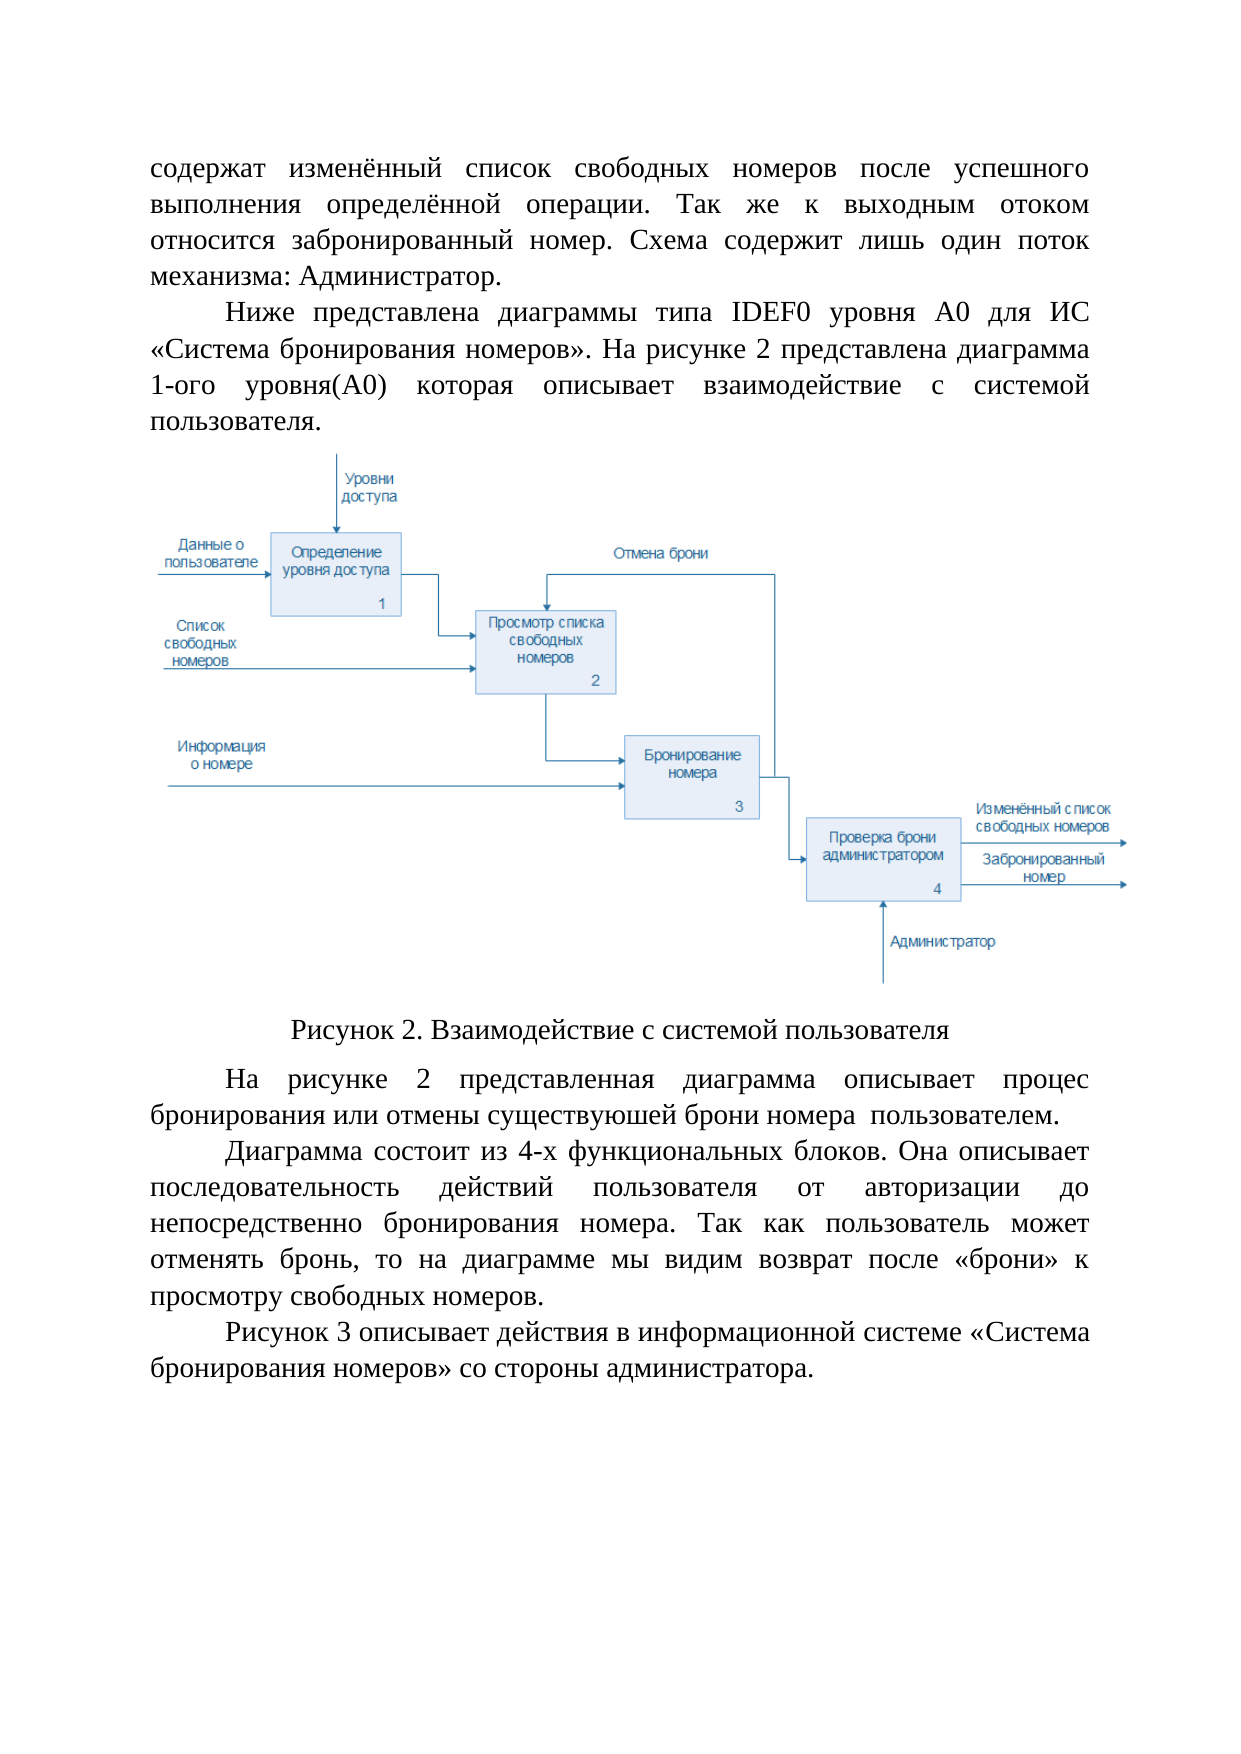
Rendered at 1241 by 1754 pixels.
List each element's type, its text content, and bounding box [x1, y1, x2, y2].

text Рисунок 3 описывает действия в информационной системе «Система бронирования номеров» со стороны администратора. [150, 1314, 1090, 1383]
text На рисунке 2 представленная диаграмма описывает процес бронирования или отмены существуюшей брони номера пользователем. [150, 1061, 1090, 1131]
text Рисунок 2. Взаимодействие с системой пользователя [150, 1012, 1090, 1046]
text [150, 150, 1090, 292]
picture [150, 451, 1169, 998]
text Ниже представлена диаграммы типа IDEF0 уровня A0 для ИС «Система бронирования номеров». На рисунке 2 представлена диаграмма 1-ого уровня(A0) которая описывает взаимодействие с системой пользователя. [150, 294, 1090, 437]
text Диаграмма состоит из 4-х функциональных блоков. Она описывает последовательность действий пользователя от авторизации до непосредственно бронирования номера. Так как пользователь может отменять бронь, то на диаграмме мы видим возврат после «брони» к просмотру свободных номеров. [150, 1133, 1090, 1311]
